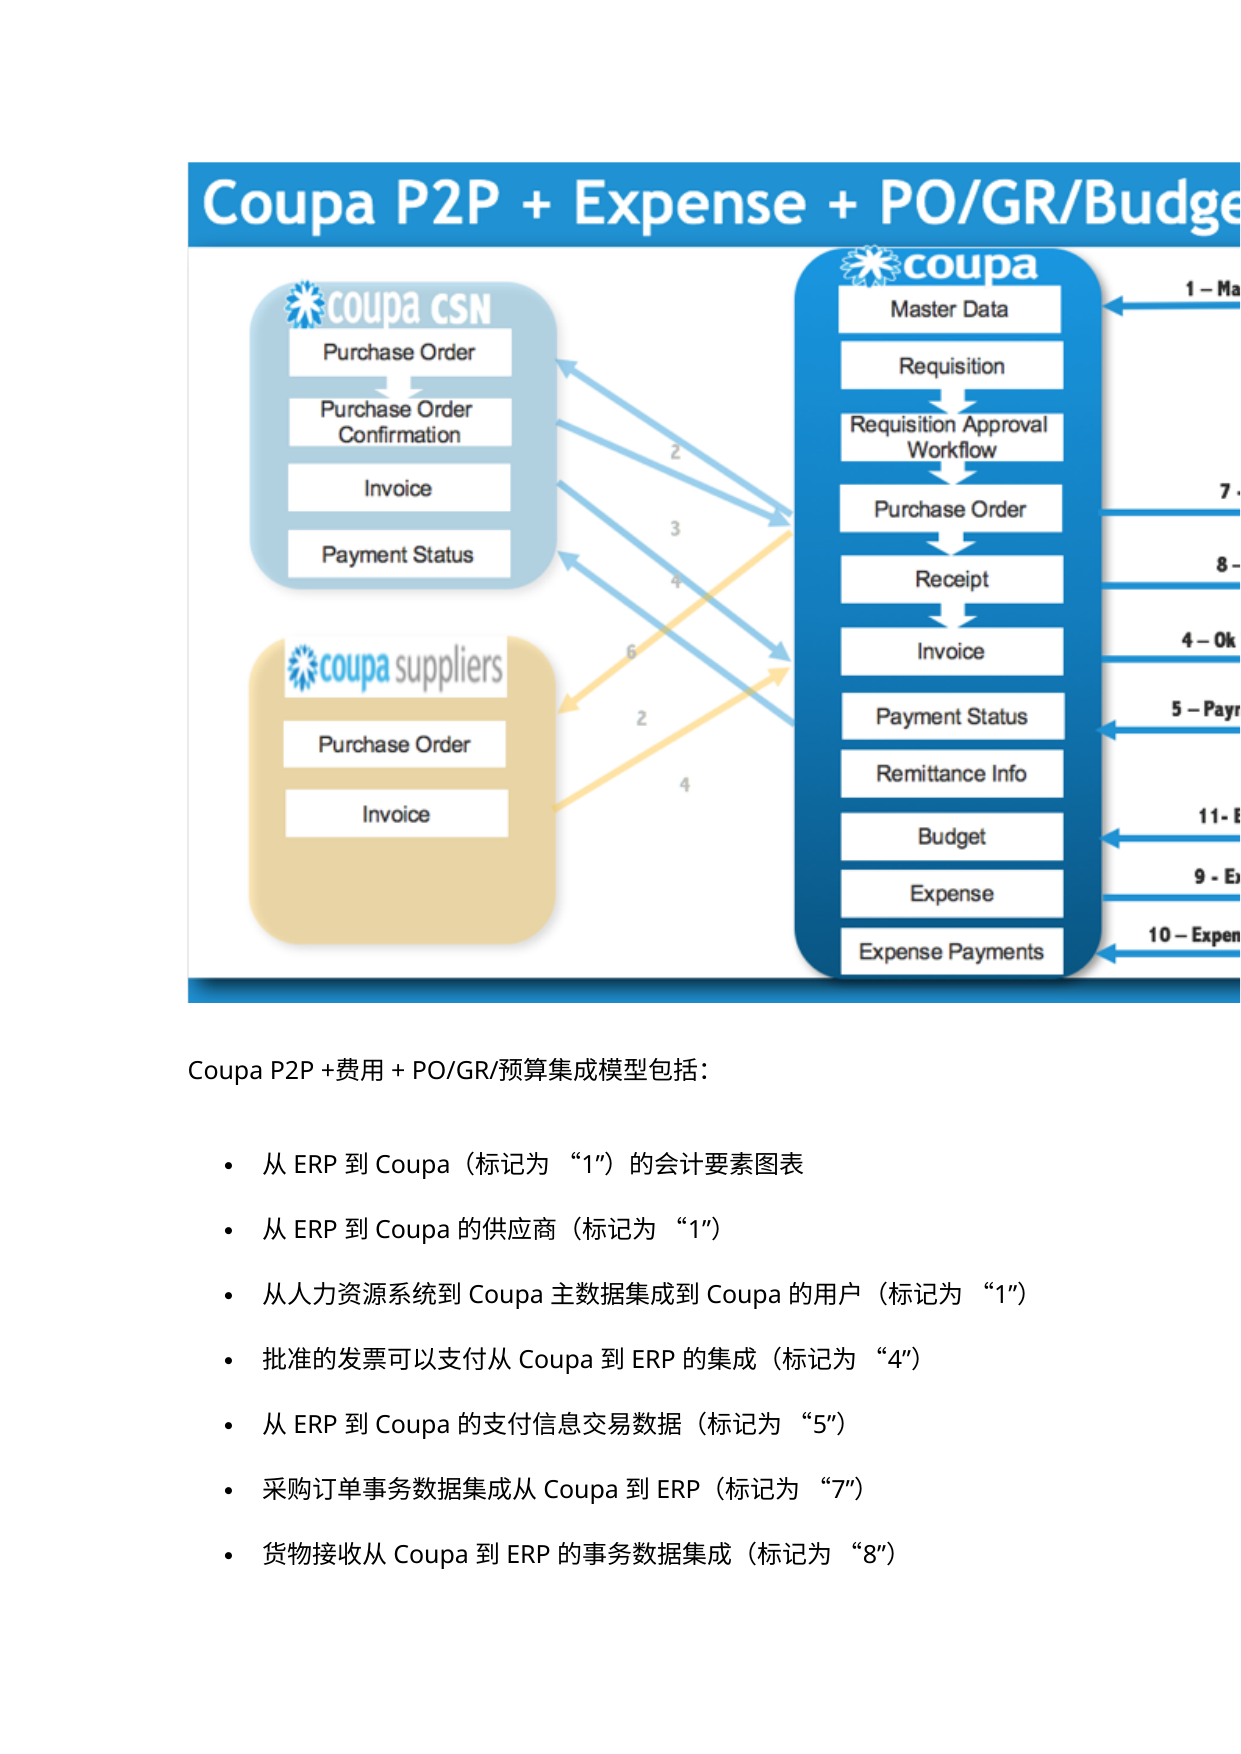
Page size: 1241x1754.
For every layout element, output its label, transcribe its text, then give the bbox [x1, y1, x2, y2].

list 从 ERP 到 Coupa（标记为 “1”）的会计要素图表 [225, 1130, 1053, 1195]
list 采购订单事务数据集成从 Coupa 到 ERP（标记为 “7”） [225, 1455, 1053, 1520]
list 货物接收从 Coupa 到 ERP 的事务数据集成（标记为 “8”） [225, 1520, 1053, 1585]
list 从 ERP 到 Coupa 的供应商（标记为 “1”） [225, 1195, 1053, 1260]
list 批准的发票可以支付从 Coupa 到 ERP 的集成（标记为 “4”） [225, 1325, 1053, 1390]
list 从人力资源系统到 Coupa 主数据集成到 Coupa 的用户（标记为 “1”） [225, 1260, 1053, 1325]
picture [187, 162, 1241, 1003]
text Coupa P2P +费用 + PO/GR/预算集成模型包括： [187, 1036, 1053, 1101]
list 从 ERP 到 Coupa 的支付信息交易数据（标记为 “5”） [225, 1390, 1053, 1455]
